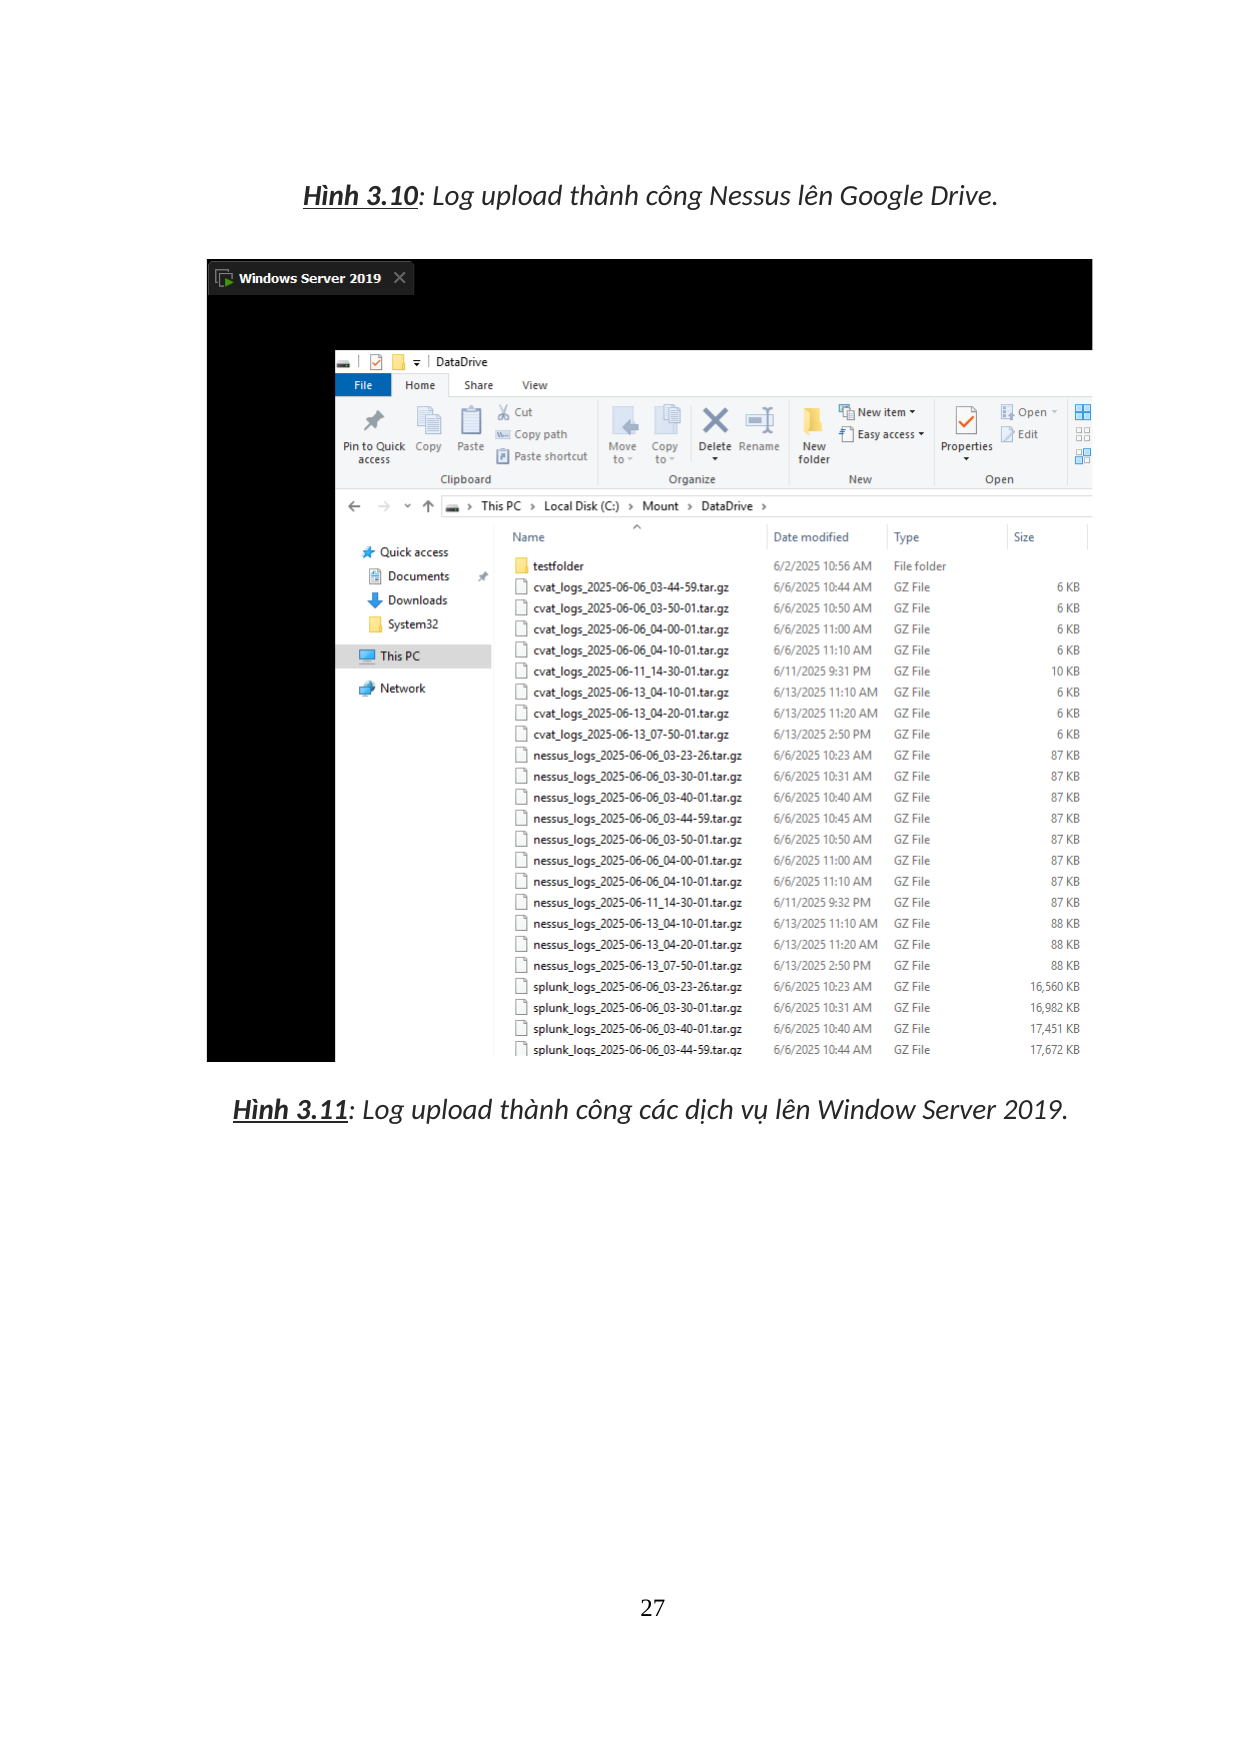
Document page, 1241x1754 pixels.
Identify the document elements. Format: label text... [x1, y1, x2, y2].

picture [206, 259, 1093, 1062]
subtitle Hình 3.11: Log upload thành công các dịch vụ lên Window Server 2019. [213, 1091, 1092, 1126]
subtitle Hình 3.10: Log upload thành công Nessus lên Google Drive. [213, 177, 1092, 213]
